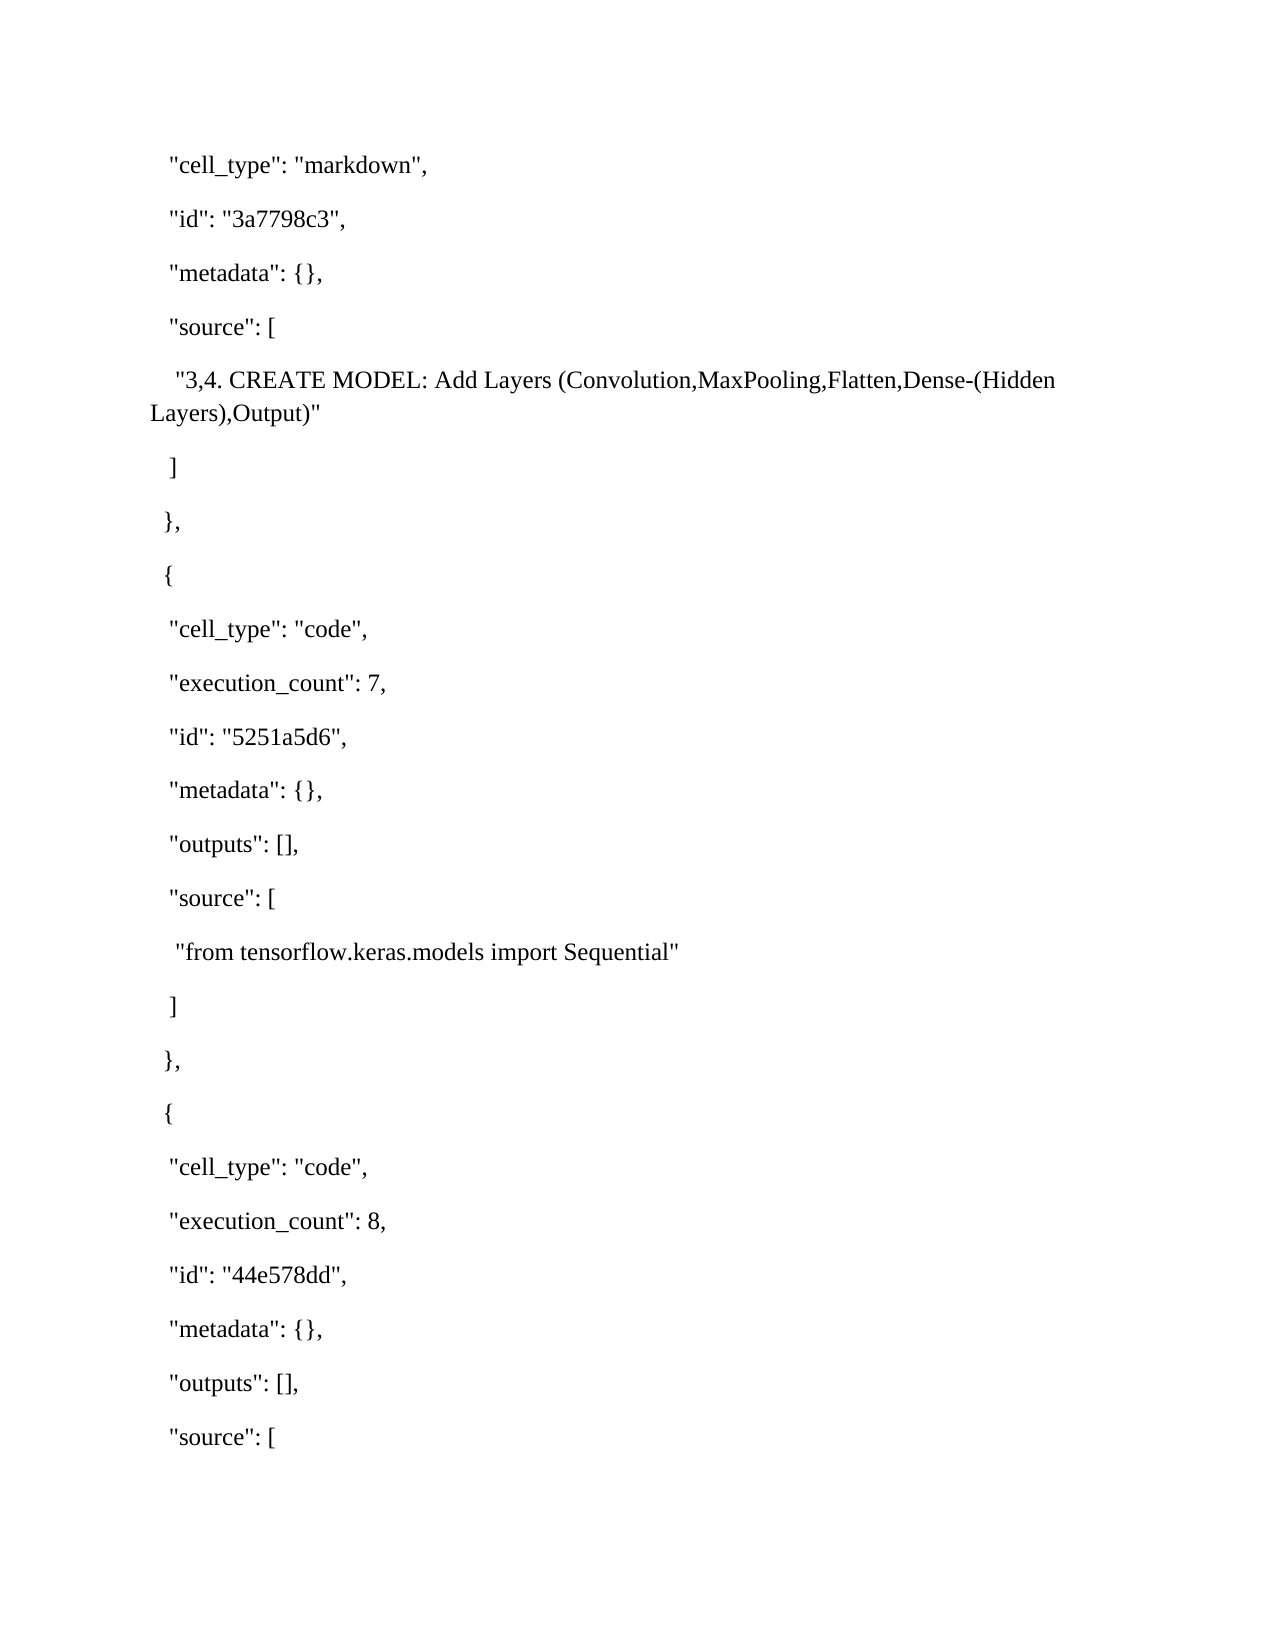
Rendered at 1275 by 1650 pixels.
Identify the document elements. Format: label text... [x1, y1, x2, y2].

text "source": [ [150, 1422, 1125, 1450]
text "metadata": {}, [150, 775, 1125, 804]
text }, [150, 1045, 1125, 1073]
text "cell_type": "code", [150, 614, 1125, 643]
text "3,4. CREATE MODEL: Add Layers (Convolution,MaxPooling,Flatten,Dense-(Hidden Layers),Output)" [150, 365, 1125, 427]
text "cell_type": "markdown", [150, 150, 1125, 179]
text ] [150, 991, 1125, 1019]
text { [150, 560, 1125, 589]
text }, [150, 506, 1125, 535]
text "source": [ [150, 312, 1125, 340]
text "id": "44e578dd", [150, 1260, 1125, 1289]
text "id": "3a7798c3", [150, 204, 1125, 233]
text { [150, 1098, 1125, 1127]
text "metadata": {}, [150, 1314, 1125, 1343]
text "id": "5251a5d6", [150, 722, 1125, 750]
text "execution_count": 7, [150, 668, 1125, 696]
text "from tensorflow.keras.models import Sequential" [150, 937, 1125, 966]
text "metadata": {}, [150, 258, 1125, 286]
text "execution_count": 8, [150, 1206, 1125, 1235]
text ] [150, 452, 1125, 481]
text "cell_type": "code", [150, 1152, 1125, 1181]
text "source": [ [150, 883, 1125, 912]
text "outputs": [], [150, 829, 1125, 858]
text "outputs": [], [150, 1368, 1125, 1397]
